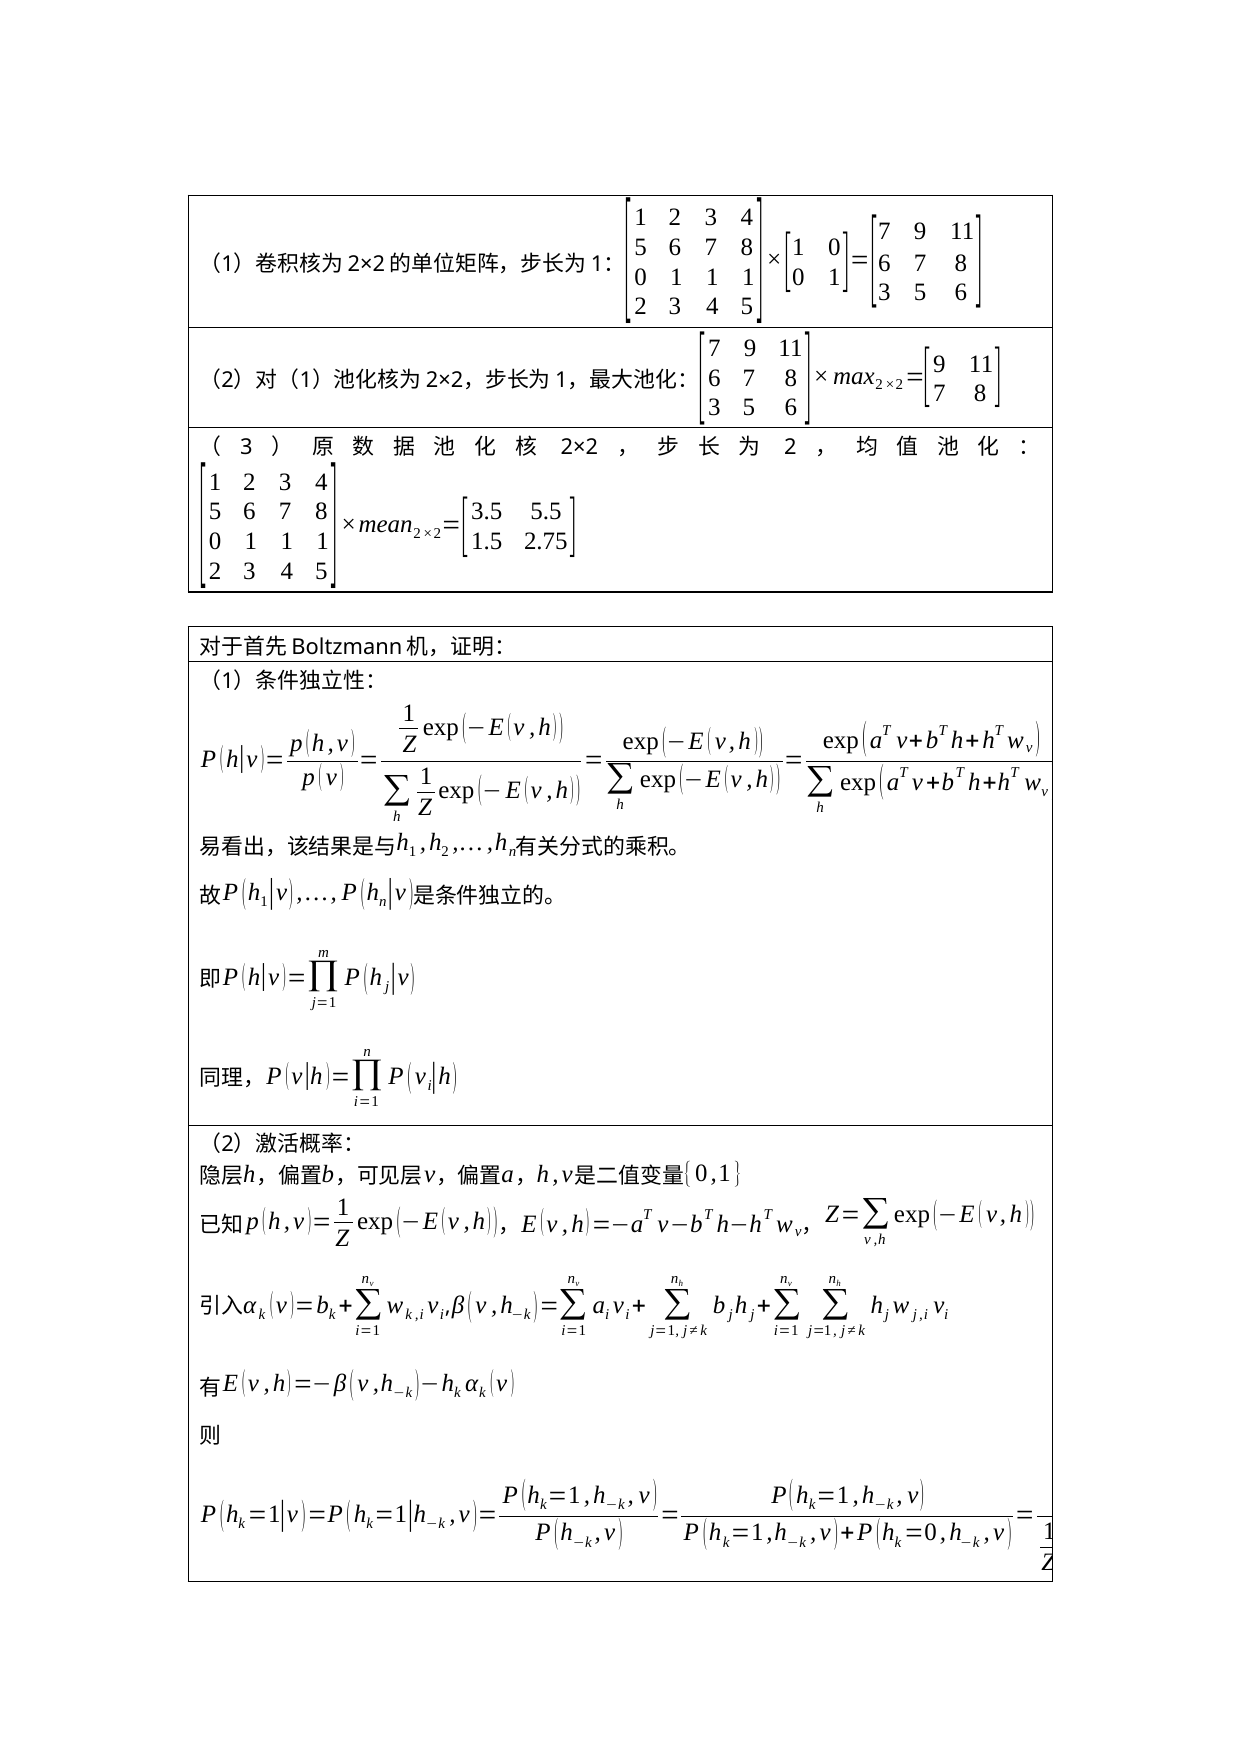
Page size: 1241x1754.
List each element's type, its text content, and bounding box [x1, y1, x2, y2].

table_header （1）卷积核为2×2的单位矩阵，步长为1： [189, 196, 1052, 327]
table_header 对于首先Boltzmann机，证明： [189, 627, 1052, 661]
table_cell （1）条件独立性： 易看出，该结果是与有关分式的乘积。 故是条件独立的。 即 同理， [189, 662, 1052, 1124]
table_cell （3）原数据池化核2×2，步长为2，均值池化： [189, 428, 1052, 591]
table_cell （2）对（1）池化核为2×2，步长为1，最大池化： [189, 328, 1052, 427]
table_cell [189, 1126, 1052, 1581]
